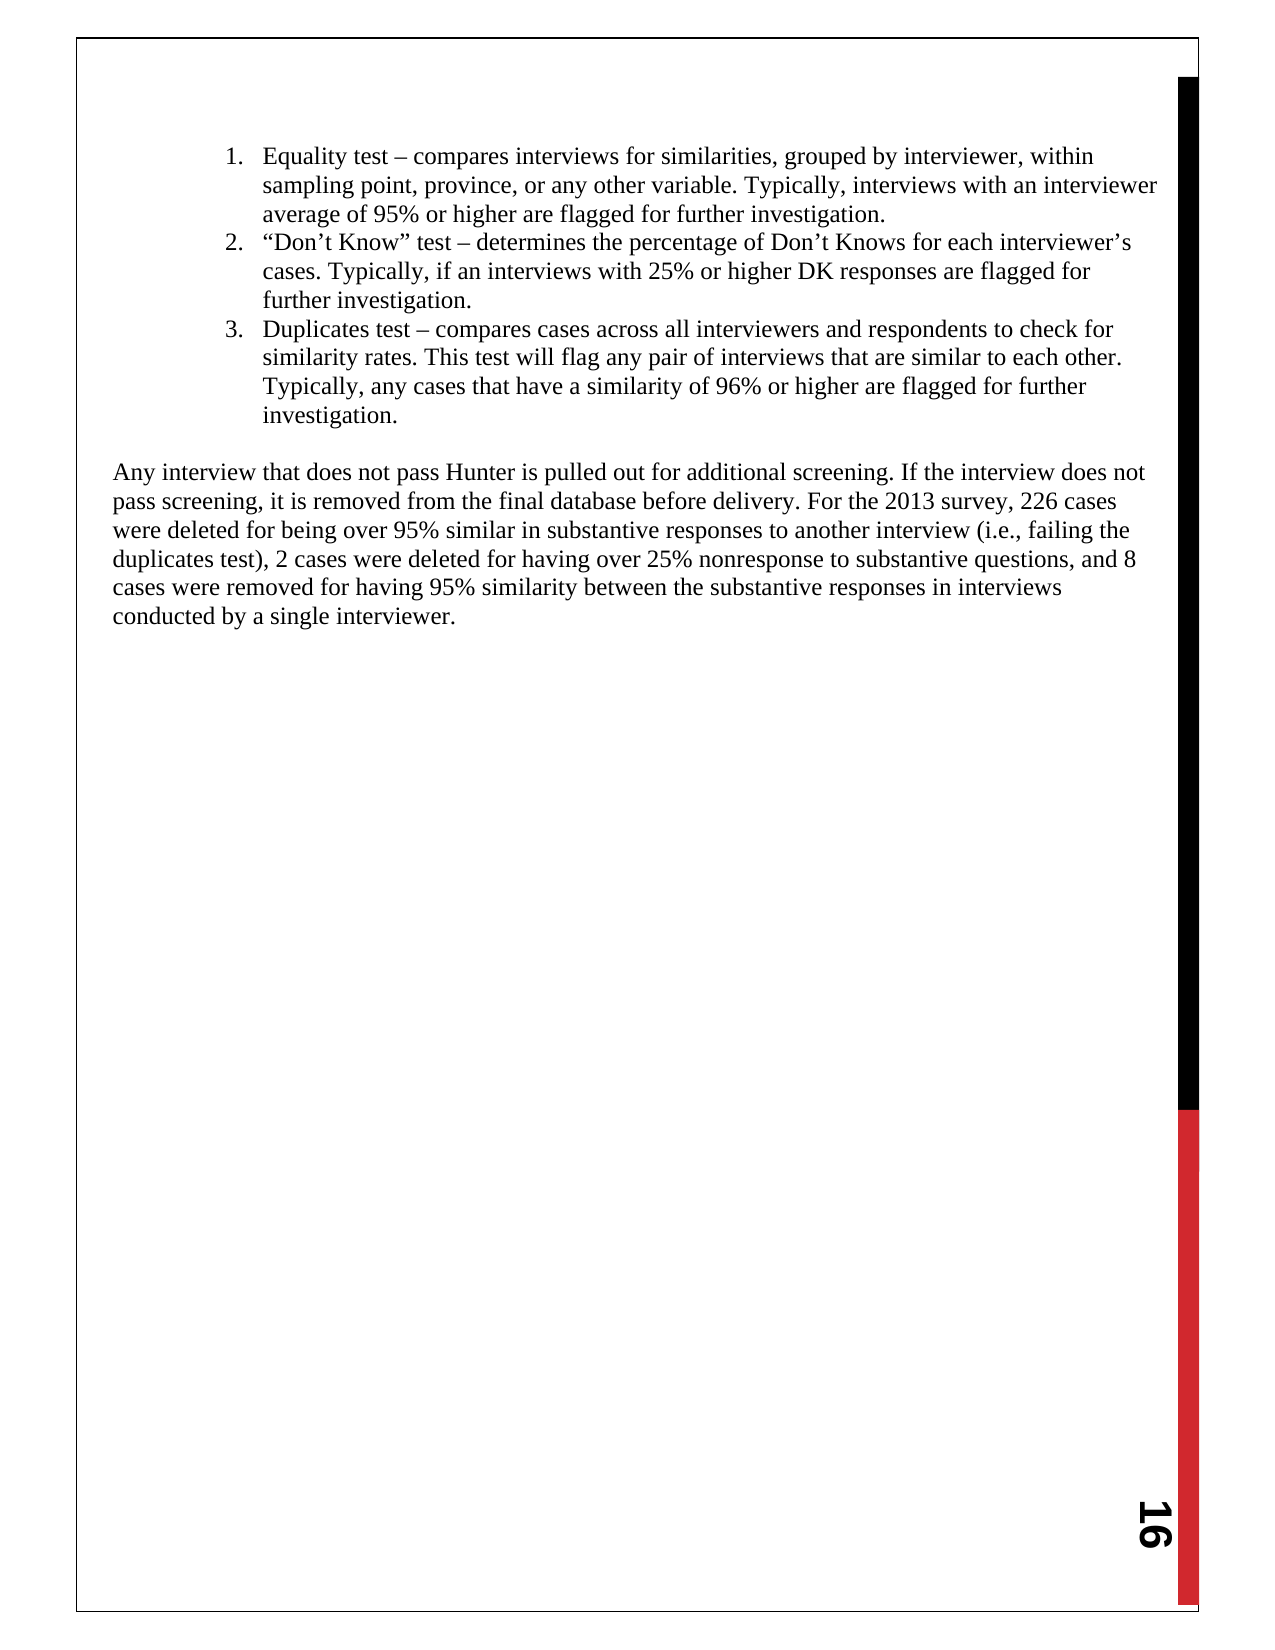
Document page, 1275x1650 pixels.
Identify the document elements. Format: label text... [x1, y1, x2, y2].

list Duplicates test – compares cases across all interviewers and respondents to check for similarity rates. This test will flag any pair of interviews that are similar to each other. Typically, any cases that have a similarity of 96% or higher are flagged for further investigation. [225, 314, 1162, 429]
list Equality test – compares interviews for similarities, grouped by interviewer, within sampling point, province, or any other variable. Typically, interviews with an interviewer average of 95% or higher are flagged for further investigation. [225, 141, 1162, 227]
list “Don’t Know” test – determines the percentage of Don’t Knows for each interviewer’s cases. Typically, if an interviews with 25% or higher DK responses are flagged for further investigation. [225, 227, 1162, 314]
text Any interview that does not pass Hunter is pulled out for additional screening. If the interview does not pass screening, it is removed from the final database before delivery. For the 2013 survey, 226 cases were deleted for being over 95% similar in substantive responses to another interview (i.e., failing the duplicates test), 2 cases were deleted for having over 25% nonresponse to substantive questions, and 8 cases were removed for having 95% similarity between the substantive responses in interviews conducted by a single interviewer. [112, 457, 1162, 630]
